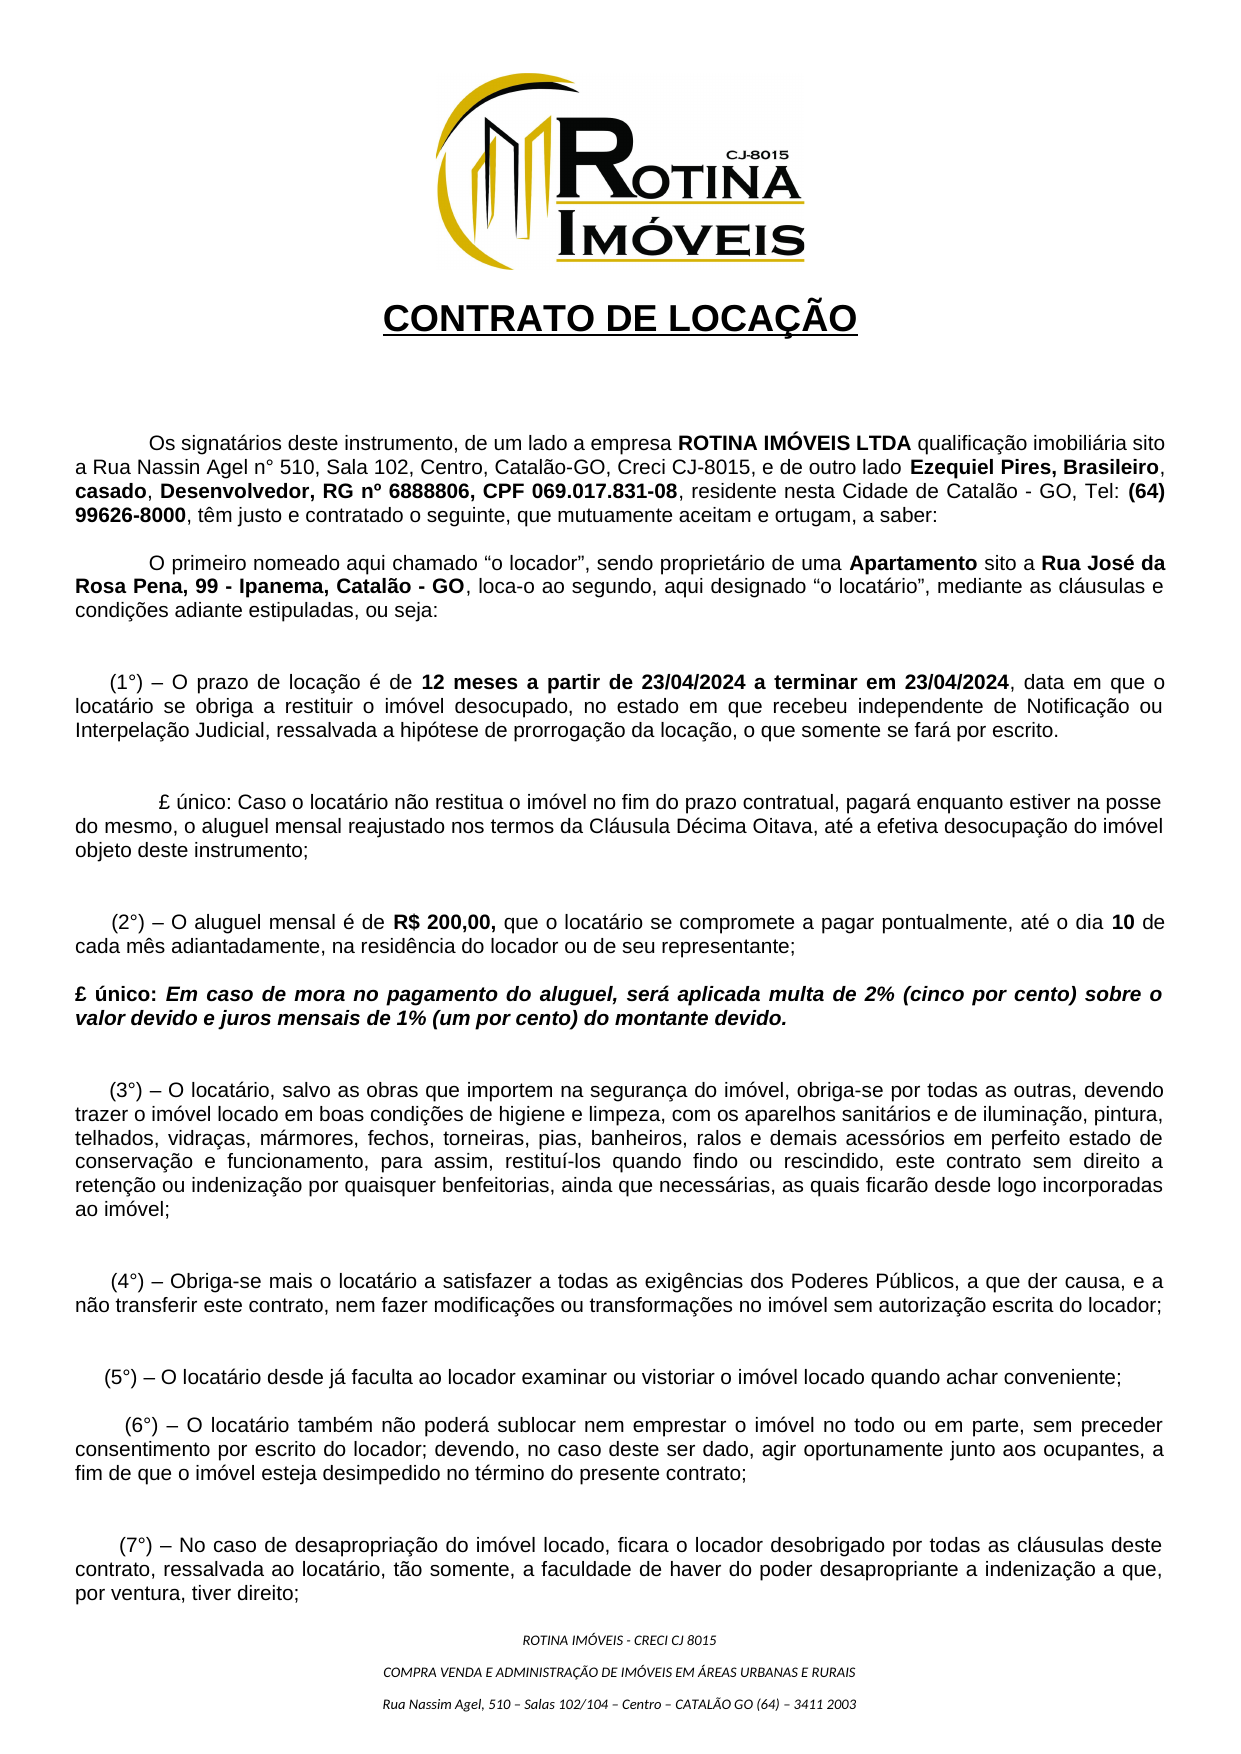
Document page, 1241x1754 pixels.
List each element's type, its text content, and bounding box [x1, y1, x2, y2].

text (7°) – No caso de desapropriação do imóvel locado, ficara o locador desobrigado por todas as cláusulas deste contrato, ressalvada ao locatário, tão somente, a faculdade de haver do poder desapropriante a indenização a que, por ventura, tiver direito; [75, 1533, 1165, 1604]
text £ único: Caso o locatário não restitua o imóvel no fim do prazo contratual, pagará enquanto estiver na posse do mesmo, o aluguel mensal reajustado nos termos da Cláusula Décima Oitava, até a efetiva desocupação do imóvel objeto deste instrumento; [75, 790, 1165, 862]
text O primeiro nomeado aqui chamado “o locador”, sendo proprietário de uma Apartamento sito a Rua José da Rosa Pena, 99 - Ipanema, Catalão - GO, loca-o ao segundo, aqui designado “o locatário”, mediante as cláusulas e condições adiante estipuladas, ou seja: [75, 550, 1165, 622]
picture [435, 73, 805, 270]
text (6°) – O locatário também não poderá sublocar nem emprestar o imóvel no todo ou em parte, sem preceder consentimento por escrito do locador; devendo, no caso deste ser dado, agir oportunamente junto aos ocupantes, a fim de que o imóvel esteja desimpedido no término do presente contrato; [75, 1413, 1165, 1485]
text CONTRATO DE LOCAÇÃO [75, 296, 1165, 339]
text (1°) – O prazo de locação é de 12 meses a partir de 23/04/2024 a terminar em 23/04/2024, data em que o locatário se obriga a restituir o imóvel desocupado, no estado em que recebeu independente de Notificação ou Interpelação Judicial, ressalvada a hipótese de prorrogação da locação, o que somente se fará por escrito. [75, 670, 1165, 742]
text (3°) – O locatário, salvo as obras que importem na segurança do imóvel, obriga-se por todas as outras, devendo trazer o imóvel locado em boas condições de higiene e limpeza, com os aparelhos sanitários e de iluminação, pintura, telhados, vidraças, mármores, fechos, torneiras, pias, banheiros, ralos e demais acessórios em perfeito estado de conservação e funcionamento, para assim, restituí-los quando findo ou rescindido, este contrato sem direito a retenção ou indenização por quaisquer benfeitorias, ainda que necessárias, as quais ficarão desde logo incorporadas ao imóvel; [75, 1077, 1165, 1221]
text Os signatários deste instrumento, de um lado a empresa ROTINA IMÓVEIS LTDA qualificação imobiliária sito a Rua Nassin Agel n° 510, Sala 102, Centro, Catalão-GO, Creci CJ-8015, e de outro lado Ezequiel Pires, Brasileiro, casado, Desenvolvedor, RG nº 6888806, CPF 069.017.831-08, residente nesta Cidade de Catalão - GO, Tel: (64) 99626-8000, têm justo e contratado o seguinte, que mutuamente aceitam e ortugam, a saber: [75, 431, 1165, 526]
text (4°) – Obriga-se mais o locatário a satisfazer a todas as exigências dos Poderes Públicos, a que der causa, e a não transferir este contrato, nem fazer modificações ou transformações no imóvel sem autorização escrita do locador; [75, 1269, 1165, 1317]
text (2°) – O aluguel mensal é de R$ 200,00, que o locatário se compromete a pagar pontualmente, até o dia 10 de cada mês adiantadamente, na residência do locador ou de seu representante; [75, 910, 1165, 958]
text (5°) – O locatário desde já faculta ao locador examinar ou vistoriar o imóvel locado quando achar conveniente; [75, 1365, 1165, 1389]
text £ único: Em caso de mora no pagamento do aluguel, será aplicada multa de 2% (cinco por cento) sobre o valor devido e juros mensais de 1% (um por cento) do montante devido. [75, 982, 1165, 1029]
